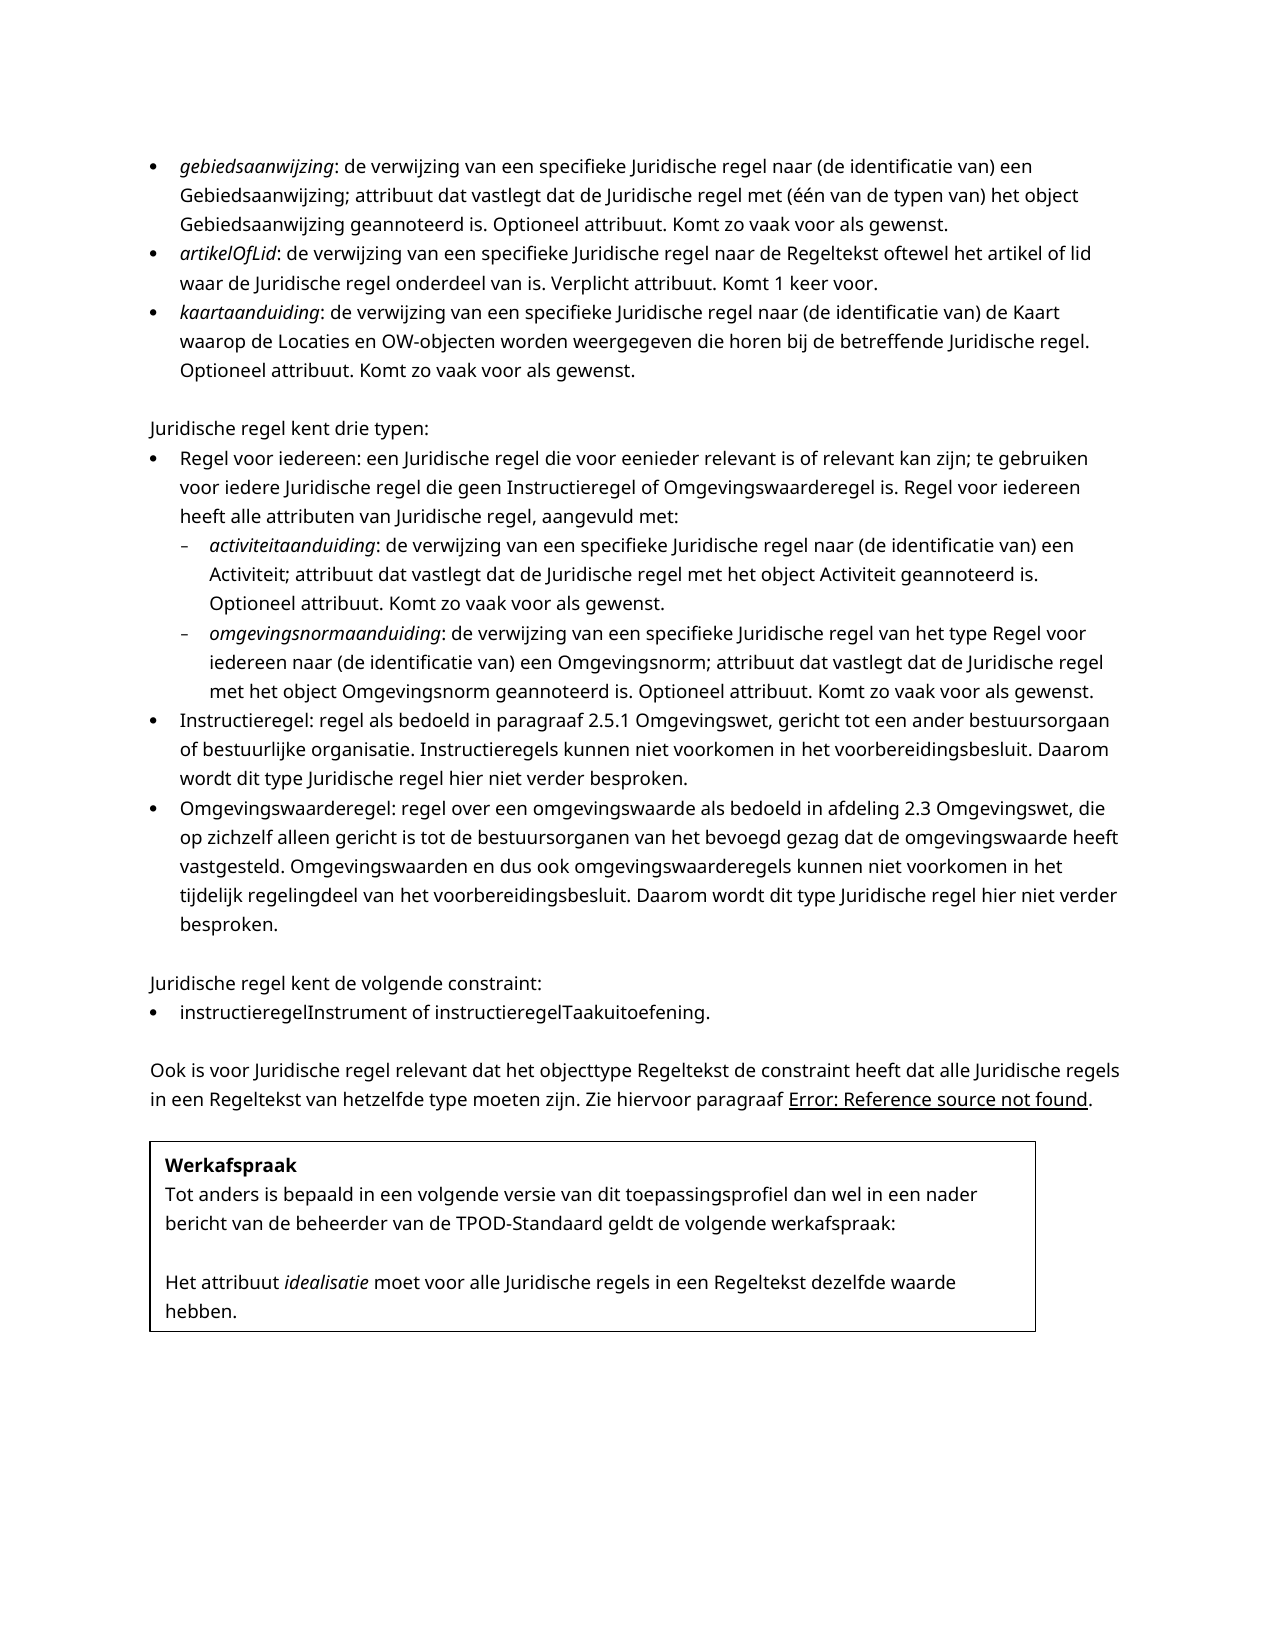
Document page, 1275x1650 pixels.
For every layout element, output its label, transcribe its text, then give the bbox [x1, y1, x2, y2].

text activiteitaanduiding: de verwijzing van een specifieke Juridische regel naar (de identificatie van) een Activiteit; attribuut dat vastlegt dat de Juridische regel met het object Activiteit geannoteerd is. Optioneel attribuut. Komt zo vaak voor als gewenst. [179, 529, 1125, 617]
text artikelOfLid: de verwijzing van een specifieke Juridische regel naar de Regeltekst oftewel het artikel of lid waar de Juridische regel onderdeel van is. Verplicht attribuut. Komt 1 keer voor. [150, 237, 1125, 296]
text instructieregelInstrument of instructieregelTaakuitoefening. [150, 996, 1125, 1025]
text Instructieregel: regel als bedoeld in paragraaf 2.5.1 Omgevingswet, gericht tot een ander bestuursorgaan of bestuurlijke organisatie. Instructieregels kunnen niet voorkomen in . Daarom wordt dit type Juridische regel hier niet verder besproken. [150, 704, 1125, 792]
text kaartaanduiding: de verwijzing van een specifieke Juridische regel naar (de identificatie van) de Kaart waarop de Locaties en OW-objecten worden weergegeven die horen bij de betreffende Juridische regel. Optioneel attribuut. Komt zo vaak voor als gewenst. [150, 296, 1125, 383]
text Juridische regel kent de volgende constraint: [150, 967, 1125, 996]
text Juridische regel kent drie typen: [150, 412, 1125, 442]
text gebiedsaanwijzing: de verwijzing van een specifieke Juridische regel naar (de identificatie van) een Gebiedsaanwijzing; attribuut dat vastlegt dat de Juridische regel met (één van de typen van) het object Gebiedsaanwijzing geannoteerd is. Optioneel attribuut. Komt zo vaak voor als gewenst. [150, 150, 1125, 237]
text Omgevingswaarderegel: regel over een omgevingswaarde als bedoeld in afdeling 2.3 Omgevingswet, die op zichzelf alleen gericht is tot de bestuursorganen van het bevoegd gezag dat de omgevingswaarde heeft vastgesteld. Omgevingswaarden en dus ook omgevingswaarderegels kunnen niet voorkomen in het tijdelijk regelingdeel van . Daarom wordt dit type Juridische regel hier niet verder besproken. [150, 792, 1125, 937]
text omgevingsnormaanduiding: de verwijzing van een specifieke Juridische regel van het type Regel voor iedereen naar (de identificatie van) een Omgevingsnorm; attribuut dat vastlegt dat de Juridische regel met het object Omgevingsnorm geannoteerd is. Optioneel attribuut. Komt zo vaak voor als gewenst. [179, 617, 1125, 704]
text Regel voor iedereen: een Juridische regel die voor eenieder relevant is of relevant kan zijn; te gebruiken voor iedere Juridische regel die geen Instructieregel of Omgevingswaarderegel is. Regel voor iedereen heeft alle attributen van Juridische regel, aangevuld met: [150, 442, 1125, 529]
